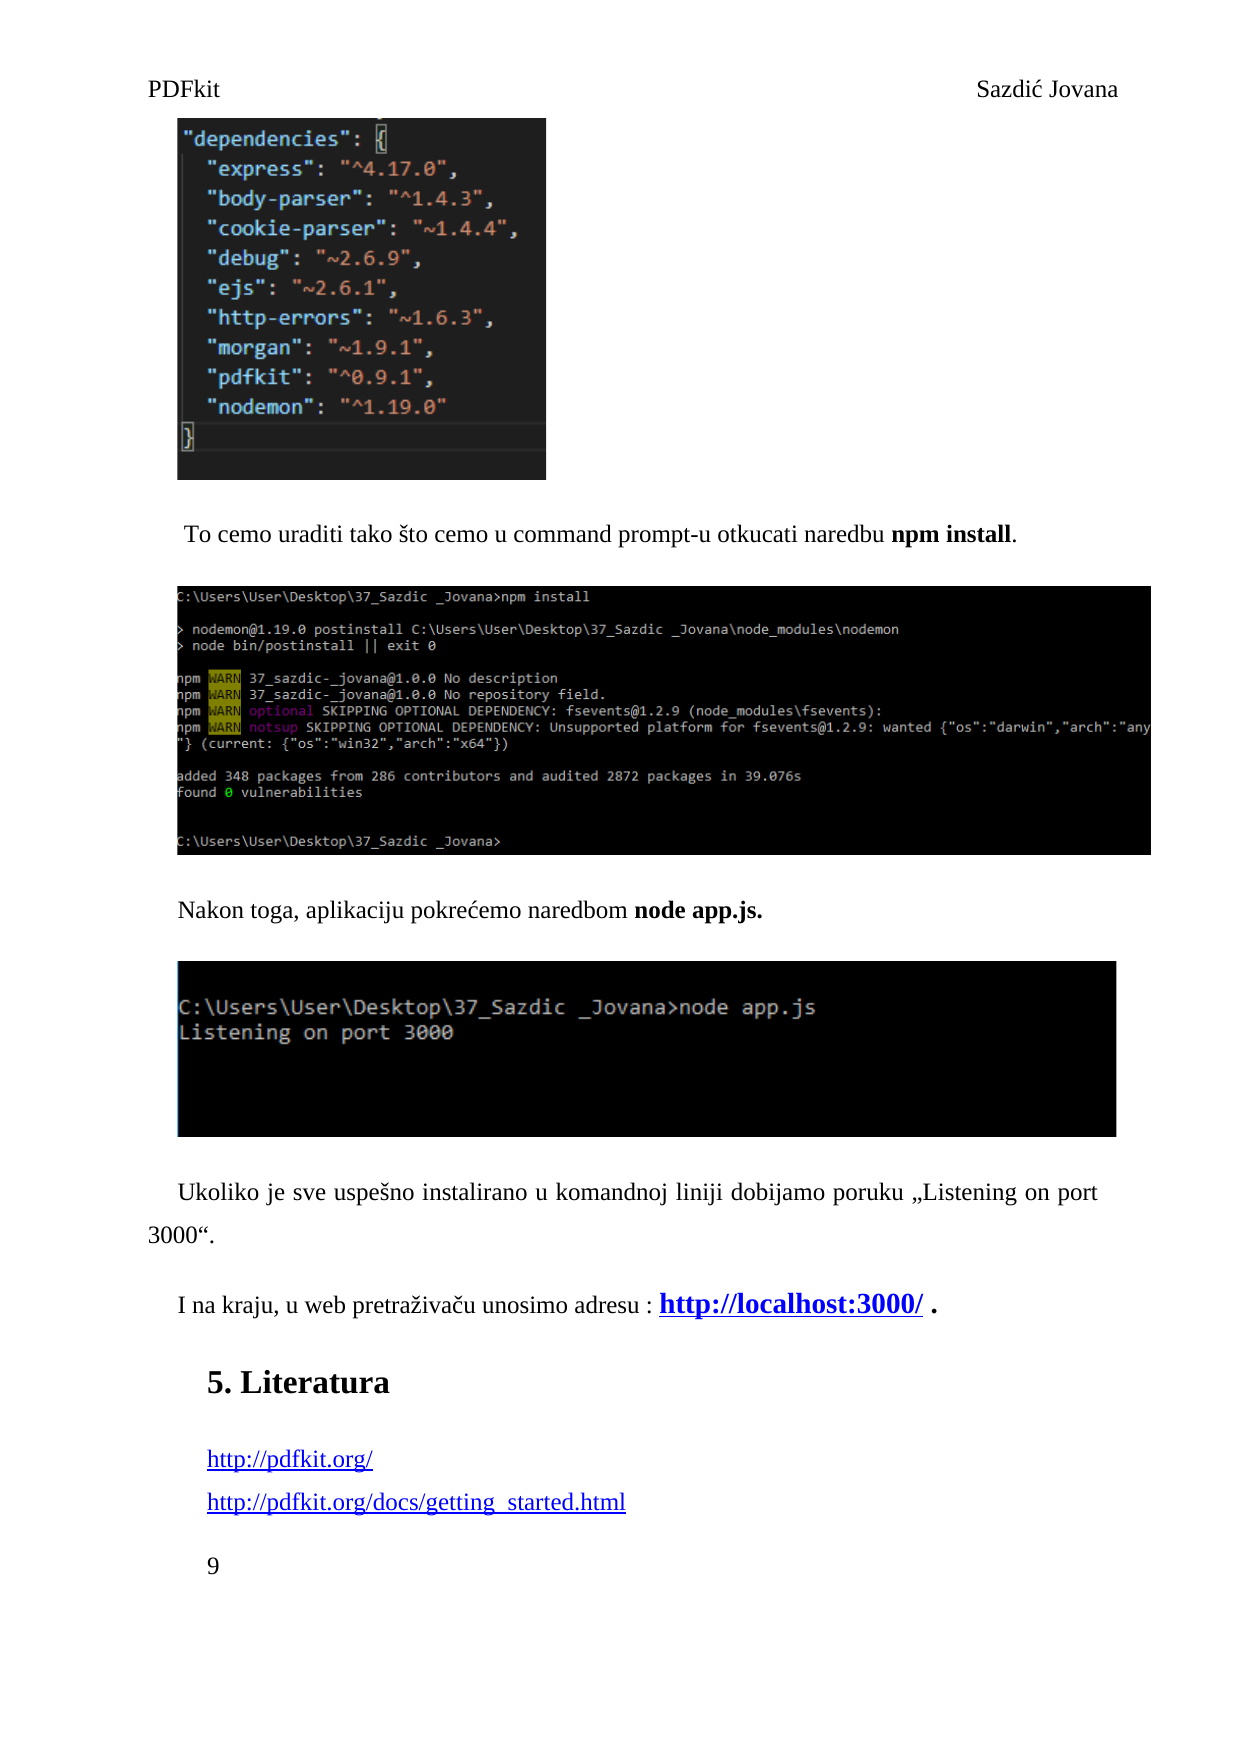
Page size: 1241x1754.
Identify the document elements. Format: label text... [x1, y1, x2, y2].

subtitle I na kraju, u web pretraživaču unosimo adresu : http://localhost:3000/ . [148, 1287, 1099, 1320]
picture [177, 118, 547, 480]
picture [177, 961, 1117, 1137]
subtitle To cemo uraditi tako što cemo u command prompt-u otkucati naredbu npm install. [148, 519, 1099, 548]
picture [177, 586, 1152, 855]
subtitle 5. Literatura [148, 1362, 1122, 1400]
subtitle Ukoliko je sve uspešno instalirano u komandnoj liniji dobijamo poruku „Listening on port 3000“. [148, 1177, 1099, 1249]
text http://pdfkit.org/ [148, 1444, 1122, 1473]
subtitle Nakon toga, aplikaciju pokrećemo naredbom node app.js. [148, 895, 1099, 924]
text http://pdfkit.org/docs/getting_started.html [148, 1487, 1122, 1516]
